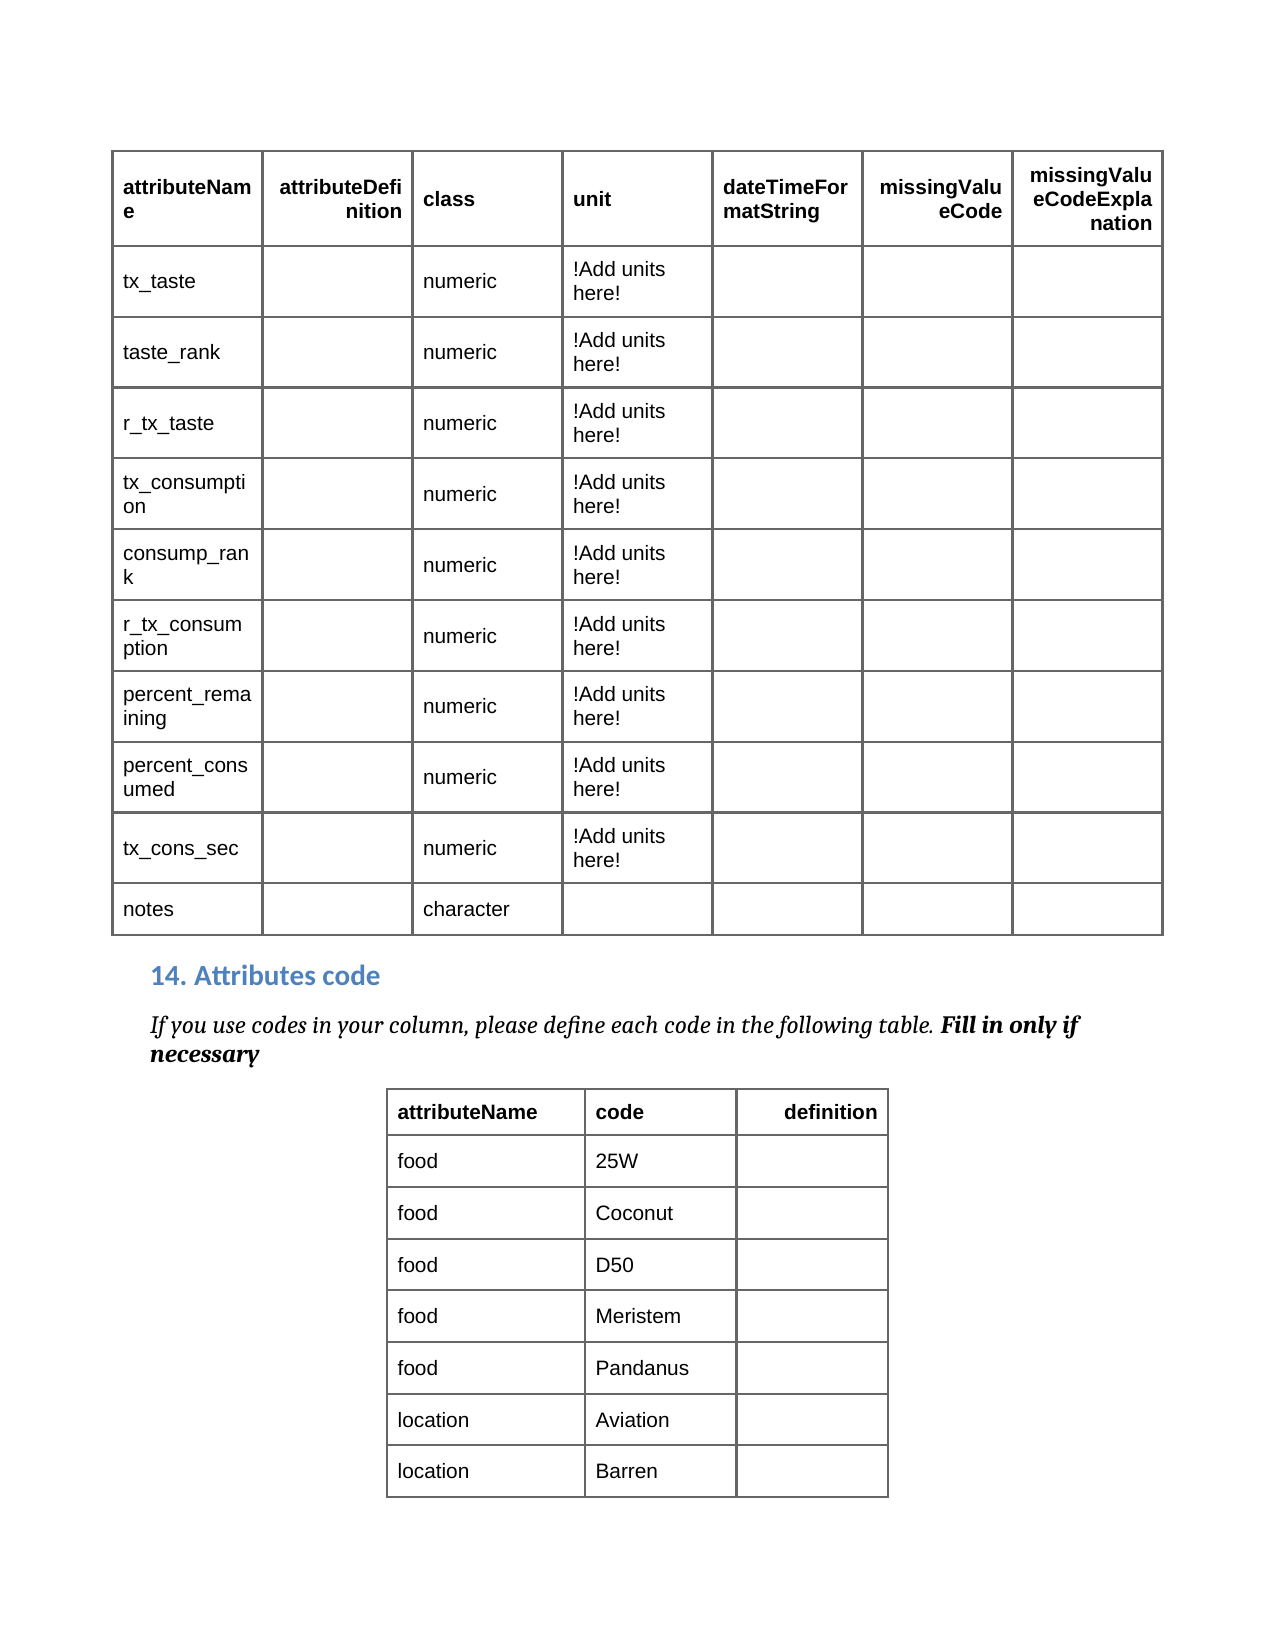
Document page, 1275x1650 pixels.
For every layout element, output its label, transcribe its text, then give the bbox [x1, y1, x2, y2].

table_cell percent_consumed [114, 743, 261, 811]
table_cell [864, 814, 1011, 882]
table_cell consump_rank [114, 530, 261, 599]
table_cell [264, 247, 411, 316]
table_cell [264, 601, 411, 670]
table_cell [714, 814, 861, 882]
table_cell [264, 672, 411, 741]
table_cell 25W [586, 1136, 735, 1186]
table_cell !Add units here! [564, 601, 711, 670]
table_cell [1014, 530, 1161, 599]
table_cell numeric [414, 247, 561, 316]
table_cell Pandanus [586, 1343, 735, 1393]
table_header attributeDefinition [264, 152, 411, 245]
table_cell [738, 1240, 887, 1289]
table_cell D50 [586, 1240, 735, 1289]
table_header unit [564, 152, 711, 245]
table_cell [264, 743, 411, 811]
table_cell notes [114, 884, 261, 934]
table_cell [264, 884, 411, 934]
table_cell food [388, 1240, 584, 1289]
table_cell !Add units here! [564, 247, 711, 316]
table_cell [738, 1395, 887, 1444]
table_cell [1014, 318, 1161, 386]
table_cell tx_cons_sec [114, 814, 261, 882]
table_header missingValueCode [864, 152, 1011, 245]
text If you use codes in your column, please define each code in the following table. Fill in only if necessary [150, 1011, 1125, 1069]
table_cell [264, 530, 411, 599]
table_cell taste_rank [114, 318, 261, 386]
table_cell numeric [414, 530, 561, 599]
table_cell tx_consumption [114, 459, 261, 528]
table_cell [738, 1291, 887, 1341]
table_cell [864, 884, 1011, 934]
table_cell [264, 814, 411, 882]
table_cell numeric [414, 318, 561, 386]
table_header attributeName [388, 1090, 584, 1134]
table_cell Meristem [586, 1291, 735, 1341]
table_cell food [388, 1136, 584, 1186]
table_cell percent_remaining [114, 672, 261, 741]
table_cell [264, 459, 411, 528]
table_cell location [388, 1446, 584, 1496]
table_cell [1014, 814, 1161, 882]
table_cell numeric [414, 743, 561, 811]
table_cell numeric [414, 672, 561, 741]
table_cell numeric [414, 814, 561, 882]
table_cell [714, 318, 861, 386]
table_cell [1014, 389, 1161, 457]
table_cell [864, 459, 1011, 528]
table_cell [738, 1188, 887, 1238]
table_cell [1014, 743, 1161, 811]
table_cell !Add units here! [564, 743, 711, 811]
table_cell [864, 743, 1011, 811]
table_cell !Add units here! [564, 389, 711, 457]
table_cell !Add units here! [564, 318, 711, 386]
table_header dateTimeFormatString [714, 152, 861, 245]
table_cell [738, 1136, 887, 1186]
table_cell [1014, 459, 1161, 528]
table_cell [264, 318, 411, 386]
table_cell !Add units here! [564, 814, 711, 882]
table_cell numeric [414, 601, 561, 670]
table_cell [864, 318, 1011, 386]
table_cell Coconut [586, 1188, 735, 1238]
table_cell r_tx_taste [114, 389, 261, 457]
table_cell [864, 389, 1011, 457]
table_cell food [388, 1343, 584, 1393]
table_cell [714, 884, 861, 934]
table_cell [1014, 672, 1161, 741]
table_cell numeric [414, 459, 561, 528]
table_cell Aviation [586, 1395, 735, 1444]
table_cell [714, 389, 861, 457]
table_cell location [388, 1395, 584, 1444]
table_cell food [388, 1188, 584, 1238]
table_cell [864, 247, 1011, 316]
table_cell !Add units here! [564, 459, 711, 528]
table_cell [714, 530, 861, 599]
subtitle 14. Attributes code [150, 957, 1125, 992]
table_cell [714, 672, 861, 741]
table_cell [714, 247, 861, 316]
table_header attributeName [114, 152, 261, 245]
table_cell !Add units here! [564, 530, 711, 599]
table_cell [564, 884, 711, 934]
table_cell [1014, 601, 1161, 670]
table_cell [1014, 247, 1161, 316]
table_header definition [738, 1090, 887, 1134]
table_cell [1014, 884, 1161, 934]
table_cell [714, 743, 861, 811]
table_cell r_tx_consumption [114, 601, 261, 670]
table_cell tx_taste [114, 247, 261, 316]
table_header class [414, 152, 561, 245]
table_cell !Add units here! [564, 672, 711, 741]
table_cell Barren [586, 1446, 735, 1496]
table_cell [864, 672, 1011, 741]
table_cell [864, 601, 1011, 670]
table_cell [264, 389, 411, 457]
table_cell character [414, 884, 561, 934]
table_cell [738, 1446, 887, 1496]
table_cell [714, 601, 861, 670]
table_cell [738, 1343, 887, 1393]
table_cell [864, 530, 1011, 599]
table_cell [714, 459, 861, 528]
table_header code [586, 1090, 735, 1134]
table_cell food [388, 1291, 584, 1341]
table_header missingValueCodeExplanation [1014, 152, 1161, 245]
table_cell numeric [414, 389, 561, 457]
